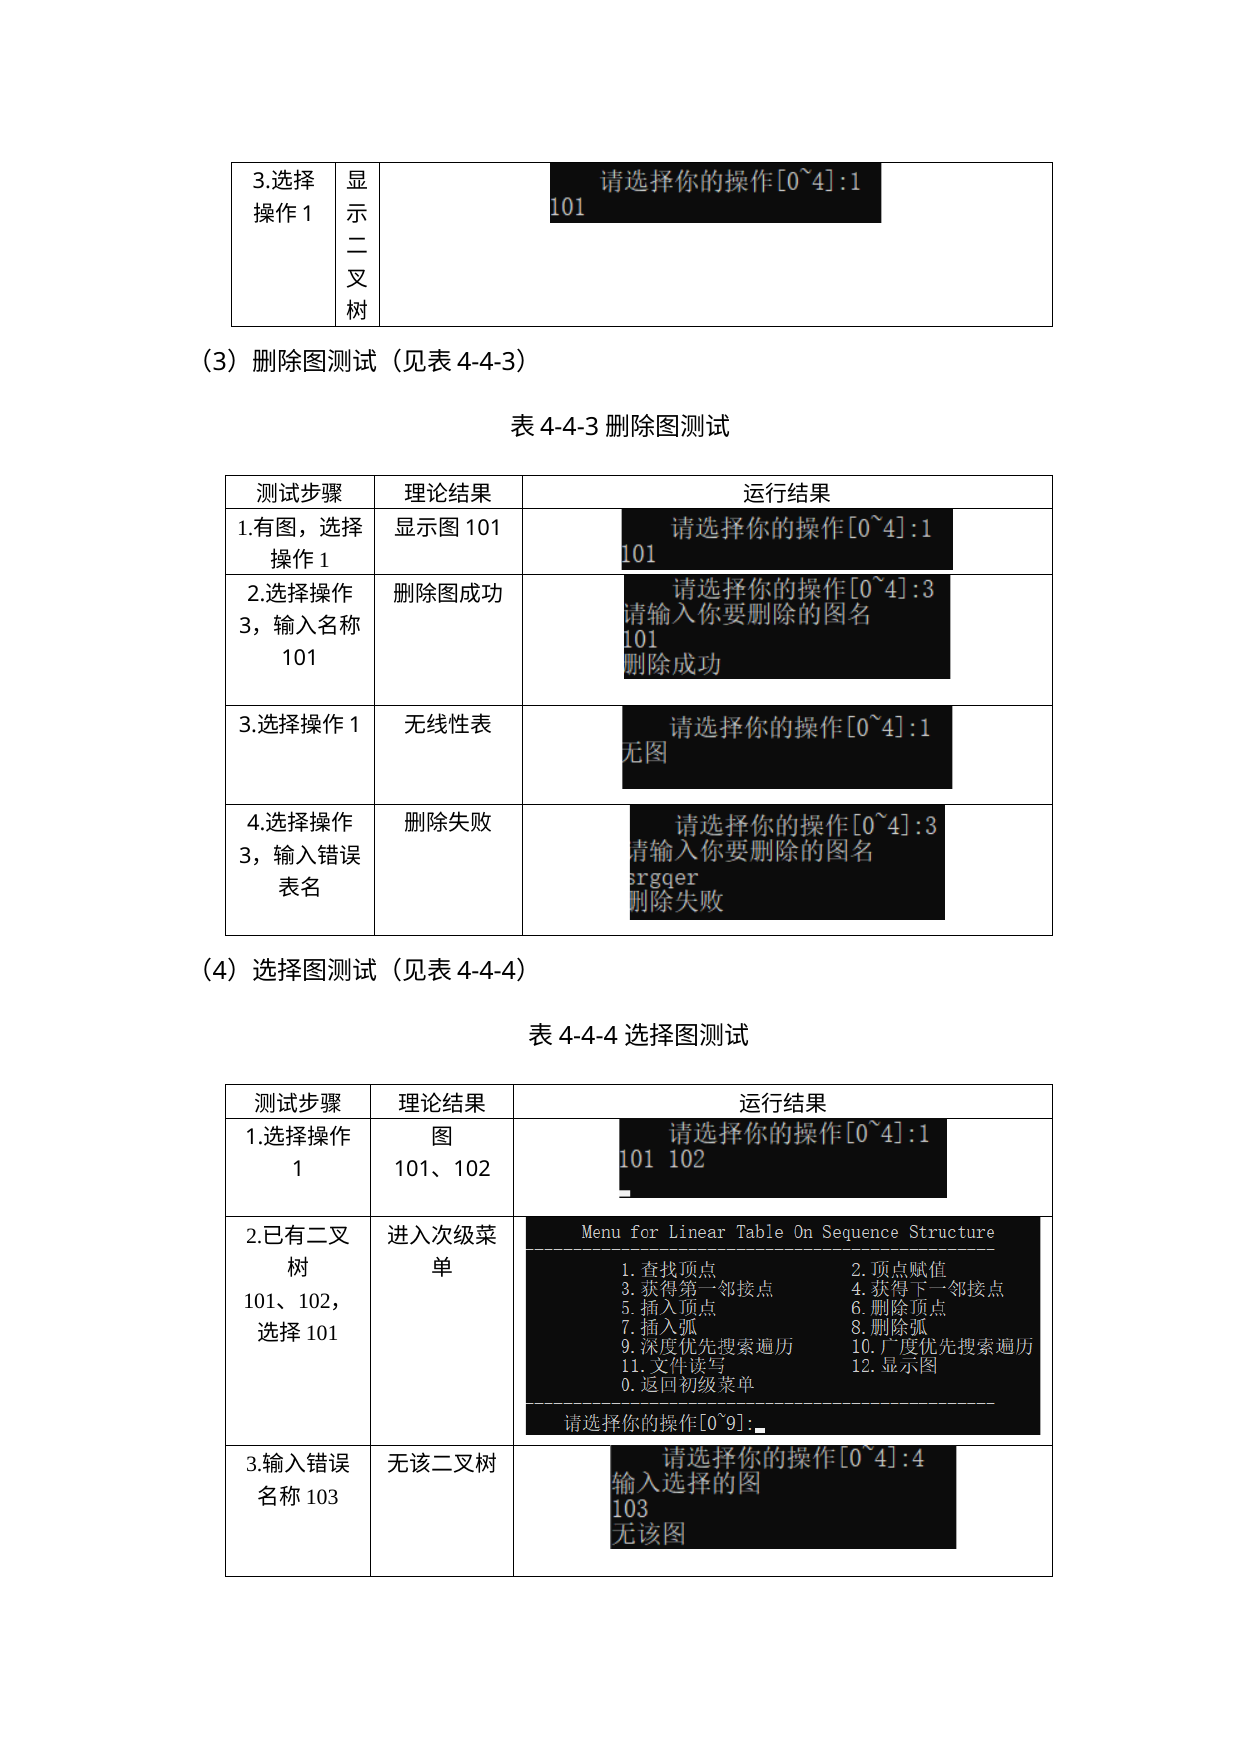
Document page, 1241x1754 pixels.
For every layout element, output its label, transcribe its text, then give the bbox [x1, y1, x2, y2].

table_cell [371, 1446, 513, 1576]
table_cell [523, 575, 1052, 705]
text 表4-4-3 删除图测试 [187, 392, 1053, 457]
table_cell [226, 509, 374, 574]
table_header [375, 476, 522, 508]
picture [624, 575, 951, 679]
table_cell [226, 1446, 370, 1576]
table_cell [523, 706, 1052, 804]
picture [619, 1118, 947, 1198]
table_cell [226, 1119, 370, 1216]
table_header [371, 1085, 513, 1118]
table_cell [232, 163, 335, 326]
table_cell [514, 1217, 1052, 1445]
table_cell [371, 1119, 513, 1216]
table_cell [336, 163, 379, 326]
list 表4-4-4 选择图测试 [225, 1001, 1053, 1066]
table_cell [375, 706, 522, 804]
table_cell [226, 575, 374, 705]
text （4）选择图测试（见表4-4-4） [187, 936, 1053, 1001]
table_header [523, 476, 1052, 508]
picture [610, 1445, 957, 1549]
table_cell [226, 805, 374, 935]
picture [550, 163, 882, 223]
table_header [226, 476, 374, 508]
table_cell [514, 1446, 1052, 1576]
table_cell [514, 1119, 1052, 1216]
picture [629, 805, 945, 920]
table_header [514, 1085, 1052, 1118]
text （3）删除图测试（见表4-4-3） [187, 327, 1053, 392]
picture [621, 509, 953, 570]
picture [525, 1217, 1041, 1435]
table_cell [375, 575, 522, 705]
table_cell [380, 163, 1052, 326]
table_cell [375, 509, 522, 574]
picture [622, 706, 953, 789]
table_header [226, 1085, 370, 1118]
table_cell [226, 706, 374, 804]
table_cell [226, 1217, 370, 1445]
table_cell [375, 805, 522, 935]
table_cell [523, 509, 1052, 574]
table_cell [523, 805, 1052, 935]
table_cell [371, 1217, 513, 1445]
